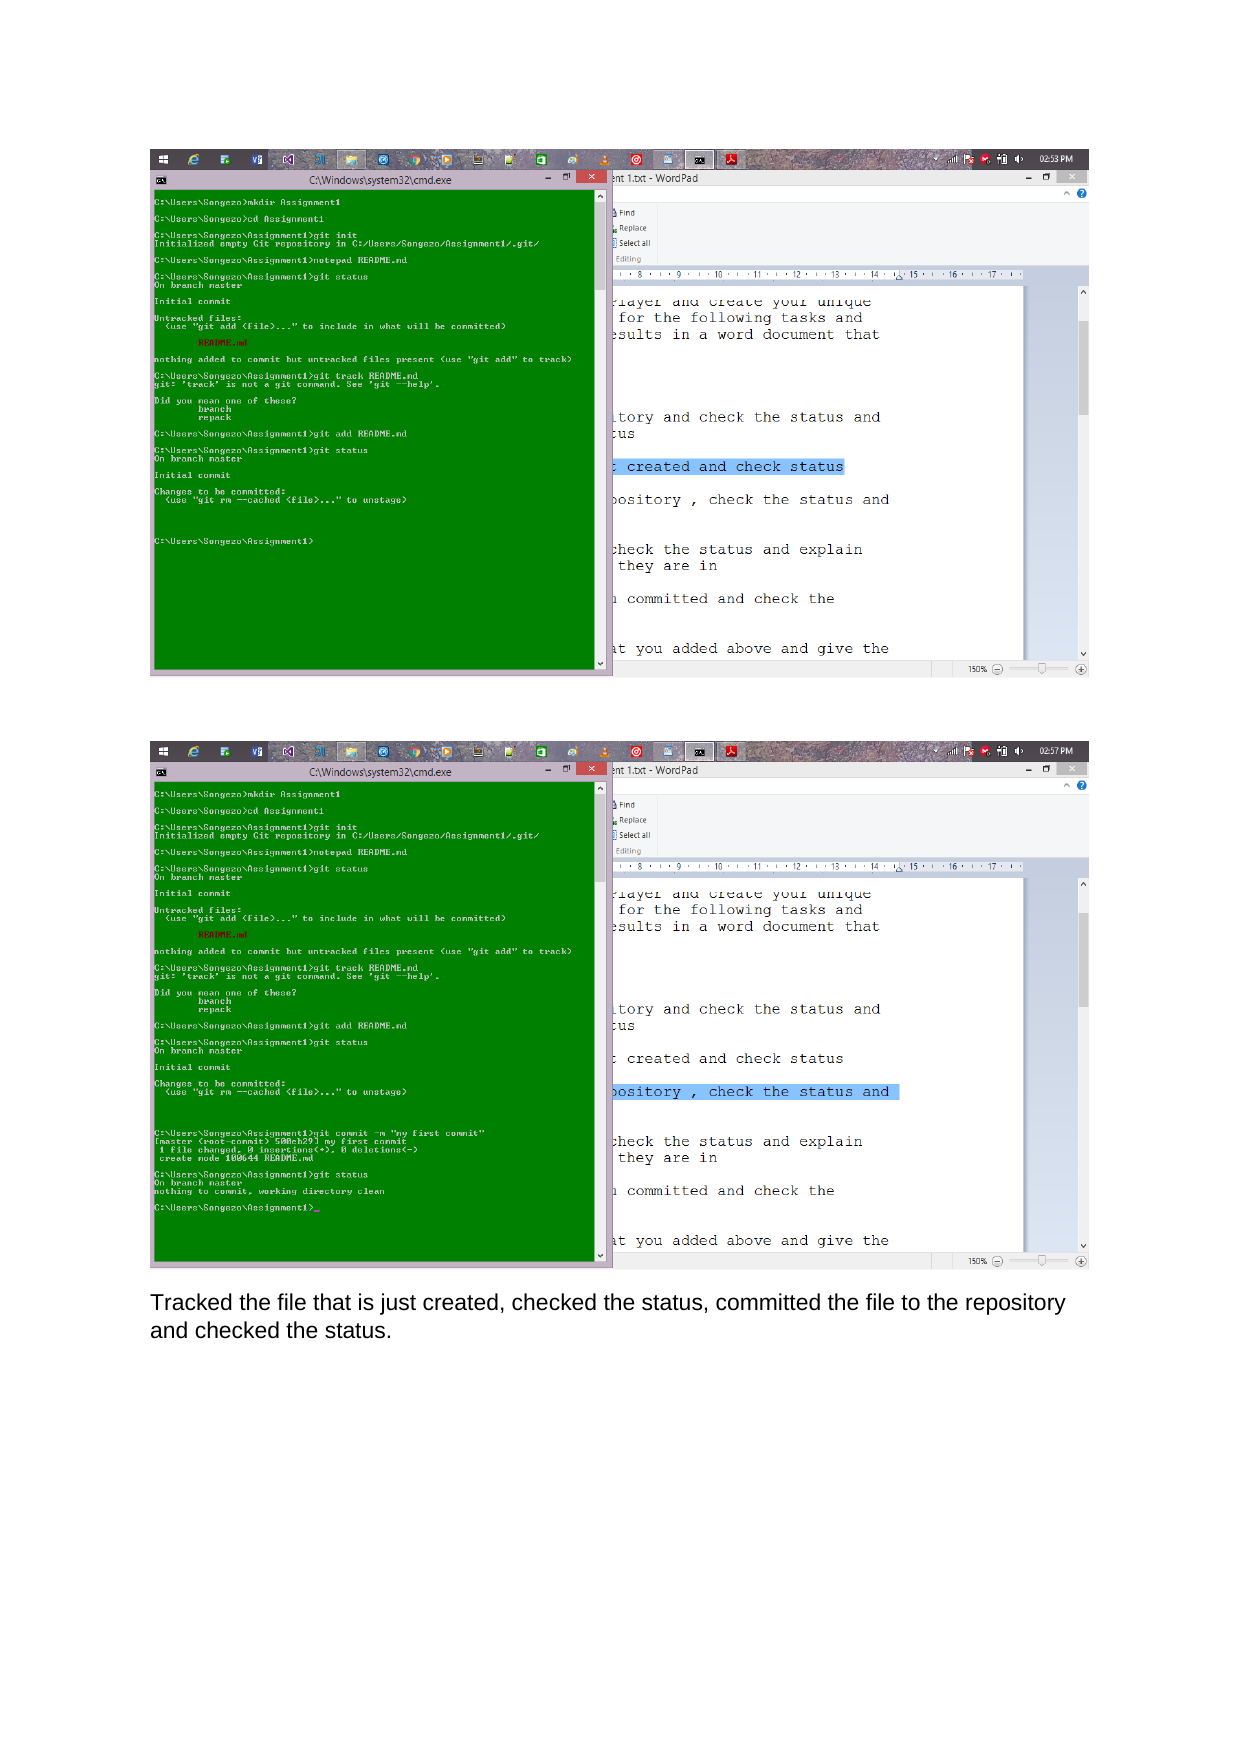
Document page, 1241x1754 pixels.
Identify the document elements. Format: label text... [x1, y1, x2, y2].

text Tracked the file that is just created, checked the status, committed the file to the repository and checked the status. [150, 1289, 1090, 1344]
picture [150, 741, 1089, 1270]
picture [150, 149, 1089, 678]
